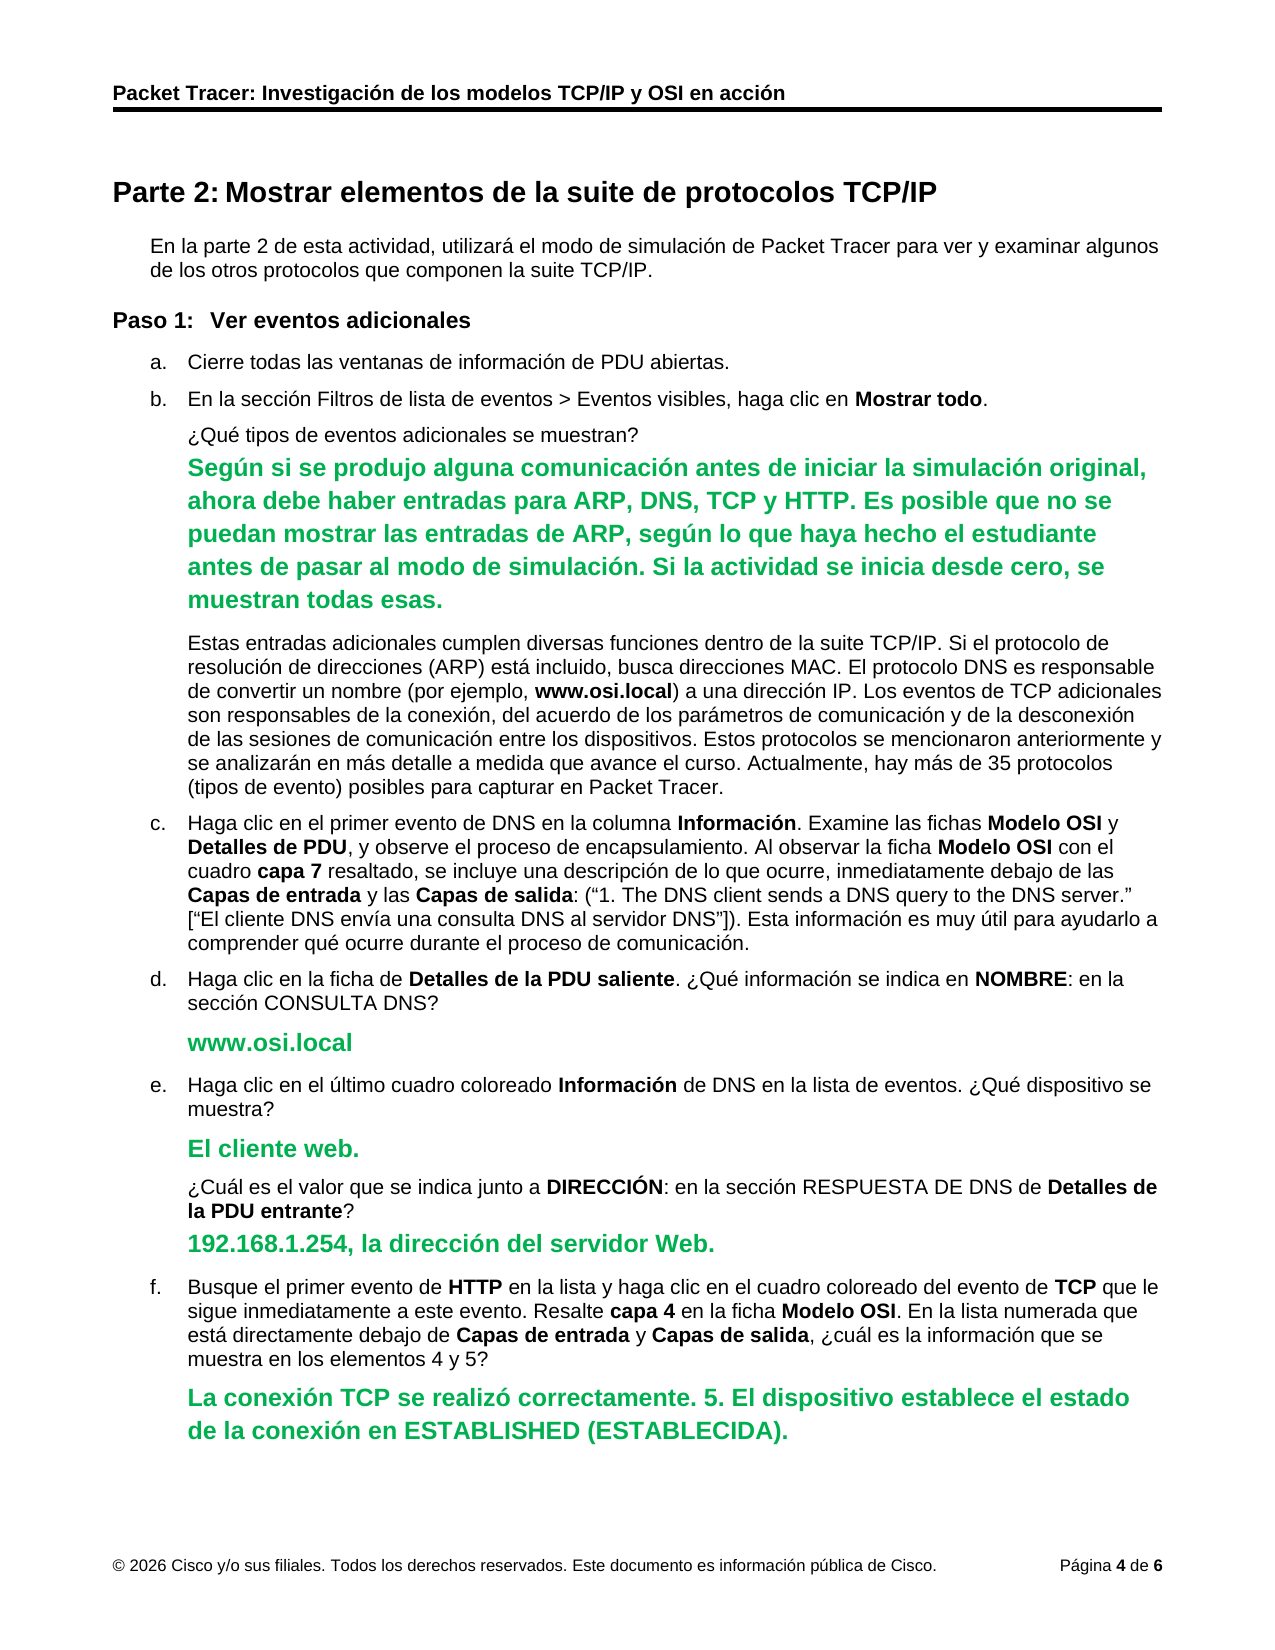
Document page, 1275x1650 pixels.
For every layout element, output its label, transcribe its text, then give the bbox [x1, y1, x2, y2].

text www.osi.local [112, 1028, 1162, 1056]
text En la sección Filtros de lista de eventos > Eventos visibles, haga clic en Mostrar todo. [150, 386, 1162, 410]
text La conexión TCP se realizó correctamente. 5. El dispositivo establece el estado de la conexión en ESTABLISHED (ESTABLECIDA). [187, 1383, 1162, 1444]
text Según si se produjo alguna comunicación antes de iniciar la simulación original, ahora debe haber entradas para ARP, DNS, TCP y HTTP. Es posible que no se puedan mostrar las entradas de ARP, según lo que haya hecho el estudiante antes de pasar al modo de simulación. Si la actividad se inicia desde cero, se muestran todas esas. [187, 453, 1162, 614]
text ¿Cuál es el valor que se indica junto a DIRECCIÓN: en la sección RESPUESTA DE DNS de Detalles de la PDU entrante? [187, 1175, 1162, 1223]
text Mostrar elementos de la suite de protocolos TCP/IP [112, 175, 1162, 208]
list El cliente web. [187, 1133, 1162, 1162]
text ¿Qué tipos de eventos adicionales se muestran? [187, 423, 1162, 447]
text Haga clic en la ficha de Detalles de la PDU saliente. ¿Qué información se indica en NOMBRE: en la sección CONSULTA DNS? [150, 967, 1162, 1015]
text Estas entradas adicionales cumplen diversas funciones dentro de la suite TCP/IP. Si el protocolo de resolución de direcciones (ARP) está incluido, busca direcciones MAC. El protocolo DNS es responsable de convertir un nombre (por ejemplo, www.osi.local) a una dirección IP. Los eventos de TCP adicionales son responsables de la conexión, del acuerdo de los parámetros de comunicación y de la desconexión de las sesiones de comunicación entre los dispositivos. Estos protocolos se mencionaron anteriormente y se analizarán en más detalle a medida que avance el curso. Actualmente, hay más de 35 protocolos (tipos de evento) posibles para capturar en Packet Tracer. [187, 631, 1162, 798]
text Cierre todas las ventanas de información de PDU abiertas. [150, 350, 1162, 374]
text 192.168.1.254, la dirección del servidor Web. [112, 1229, 1162, 1258]
text Haga clic en el primer evento de DNS en la columna Información. Examine las fichas Modelo OSI y Detalles de PDU, y observe el proceso de encapsulamiento. Al observar la ficha Modelo OSI con el cuadro capa 7 resaltado, se incluye una descripción de lo que ocurre, inmediatamente debajo de las Capas de entrada y las Capas de salida: (“1. The DNS client sends a DNS query to the DNS server.” [“El cliente DNS envía una consulta DNS al servidor DNS”]). Esta información es muy útil para ayudarlo a comprender qué ocurre durante el proceso de comunicación. [150, 811, 1162, 955]
text En la parte 2 de esta actividad, utilizará el modo de simulación de Packet Tracer para ver y examinar algunos de los otros protocolos que componen la suite TCP/IP. [150, 234, 1162, 282]
text Ver eventos adicionales [112, 307, 1162, 334]
text Busque el primer evento de HTTP en la lista y haga clic en el cuadro coloreado del evento de TCP que le sigue inmediatamente a este evento. Resalte capa 4 en la ficha Modelo OSI. En la lista numerada que está directamente debajo de Capas de entrada y Capas de salida, ¿cuál es la información que se muestra en los elementos 4 y 5? [150, 1274, 1162, 1370]
text Haga clic en el último cuadro coloreado Información de DNS en la lista de eventos. ¿Qué dispositivo se muestra? [150, 1073, 1162, 1121]
